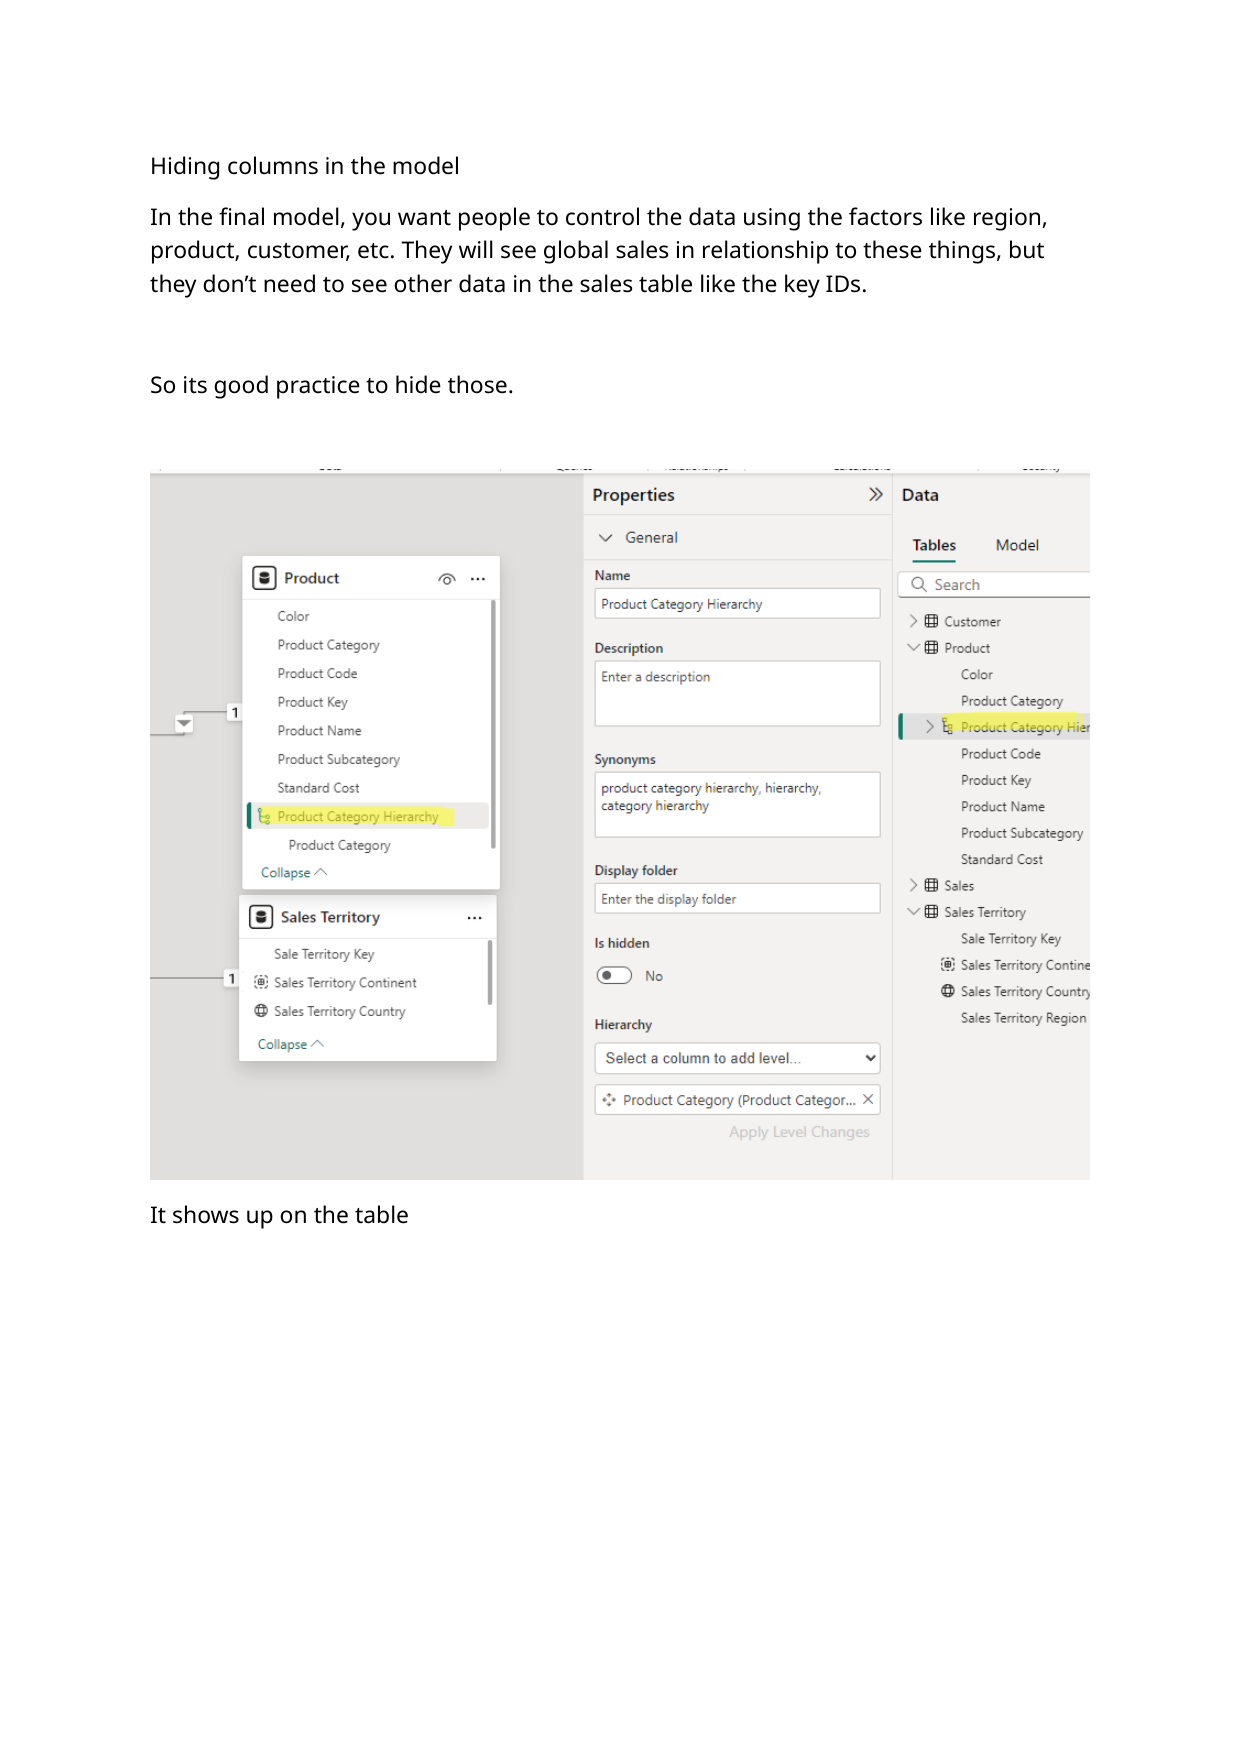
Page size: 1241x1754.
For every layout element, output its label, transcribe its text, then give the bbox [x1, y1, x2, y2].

text Hiding columns in the model [150, 150, 1090, 181]
text So its good practice to hide those. [150, 369, 1090, 400]
text It shows up on the table [150, 1199, 1090, 1230]
picture [150, 469, 1091, 1180]
text In the final model, you want people to control the data using the factors like region, product, customer, etc. They will see global sales in relationship to these things, but they don’t need to see other data in the sales table like the key IDs. [150, 200, 1090, 299]
